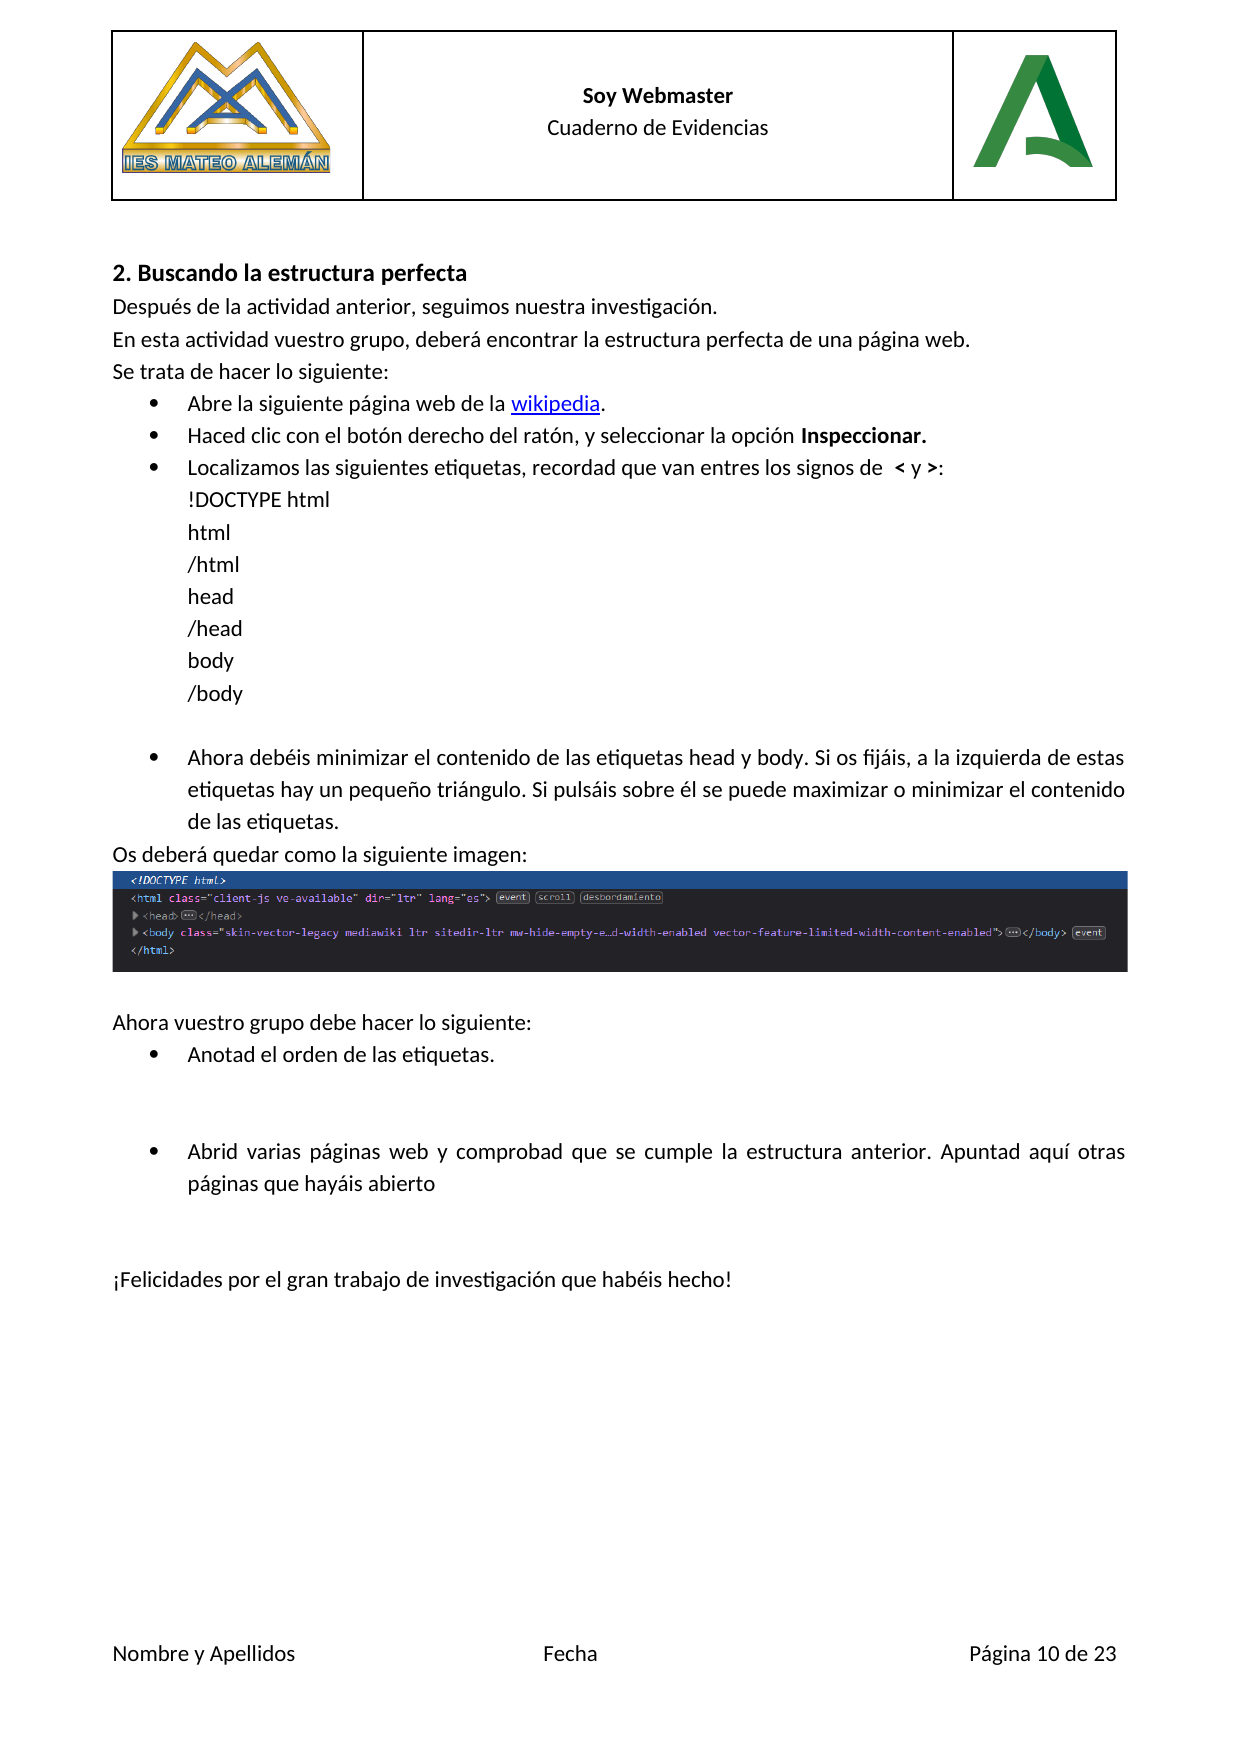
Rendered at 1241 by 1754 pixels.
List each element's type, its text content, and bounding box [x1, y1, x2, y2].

list Localizamos las siguientes etiquetas, recordad que van entres los signos de < y >: [150, 453, 1128, 481]
text Se trata de hacer lo siguiente: [112, 357, 1128, 385]
picture [963, 42, 1103, 181]
text !DOCTYPE html [187, 486, 1128, 514]
list Abrid varias páginas web y comprobad que se cumple la estructura anterior. Apuntad aquí otras páginas que hayáis abierto [150, 1137, 1128, 1197]
text Ahora vuestro grupo debe hacer lo siguiente: [112, 1008, 1128, 1036]
text head [187, 582, 1128, 610]
text En esta actividad vuestro grupo, deberá encontrar la estructura perfecta de una página web. [112, 325, 1128, 353]
picture [122, 42, 331, 173]
text /body [187, 679, 1128, 707]
text body [187, 647, 1128, 674]
list Haced clic con el botón derecho del ratón, y seleccionar la opción Inspeccionar. [150, 421, 1128, 449]
list Abre la siguiente página web de la wikipedia. [150, 389, 1128, 417]
list Ahora debéis minimizar el contenido de las etiquetas head y body. Si os fijáis, a la izquierda de estas etiquetas hay un pequeño triángulo. Si pulsáis sobre él se puede maximizar o minimizar el contenido de las etiquetas. [150, 743, 1128, 836]
text html [187, 518, 1128, 546]
subtitle 2. Buscando la estructura perfecta [112, 257, 1128, 288]
text /html [187, 550, 1128, 578]
text Después de la actividad anterior, seguimos nuestra investigación. [112, 292, 1128, 321]
text /head [187, 614, 1128, 642]
picture [112, 871, 1128, 972]
text ¡Felicidades por el gran trabajo de investigación que habéis hecho! [112, 1266, 1128, 1293]
list Anotad el orden de las etiquetas. [150, 1040, 1128, 1068]
text Os deberá quedar como la siguiente imagen: [112, 840, 1128, 868]
